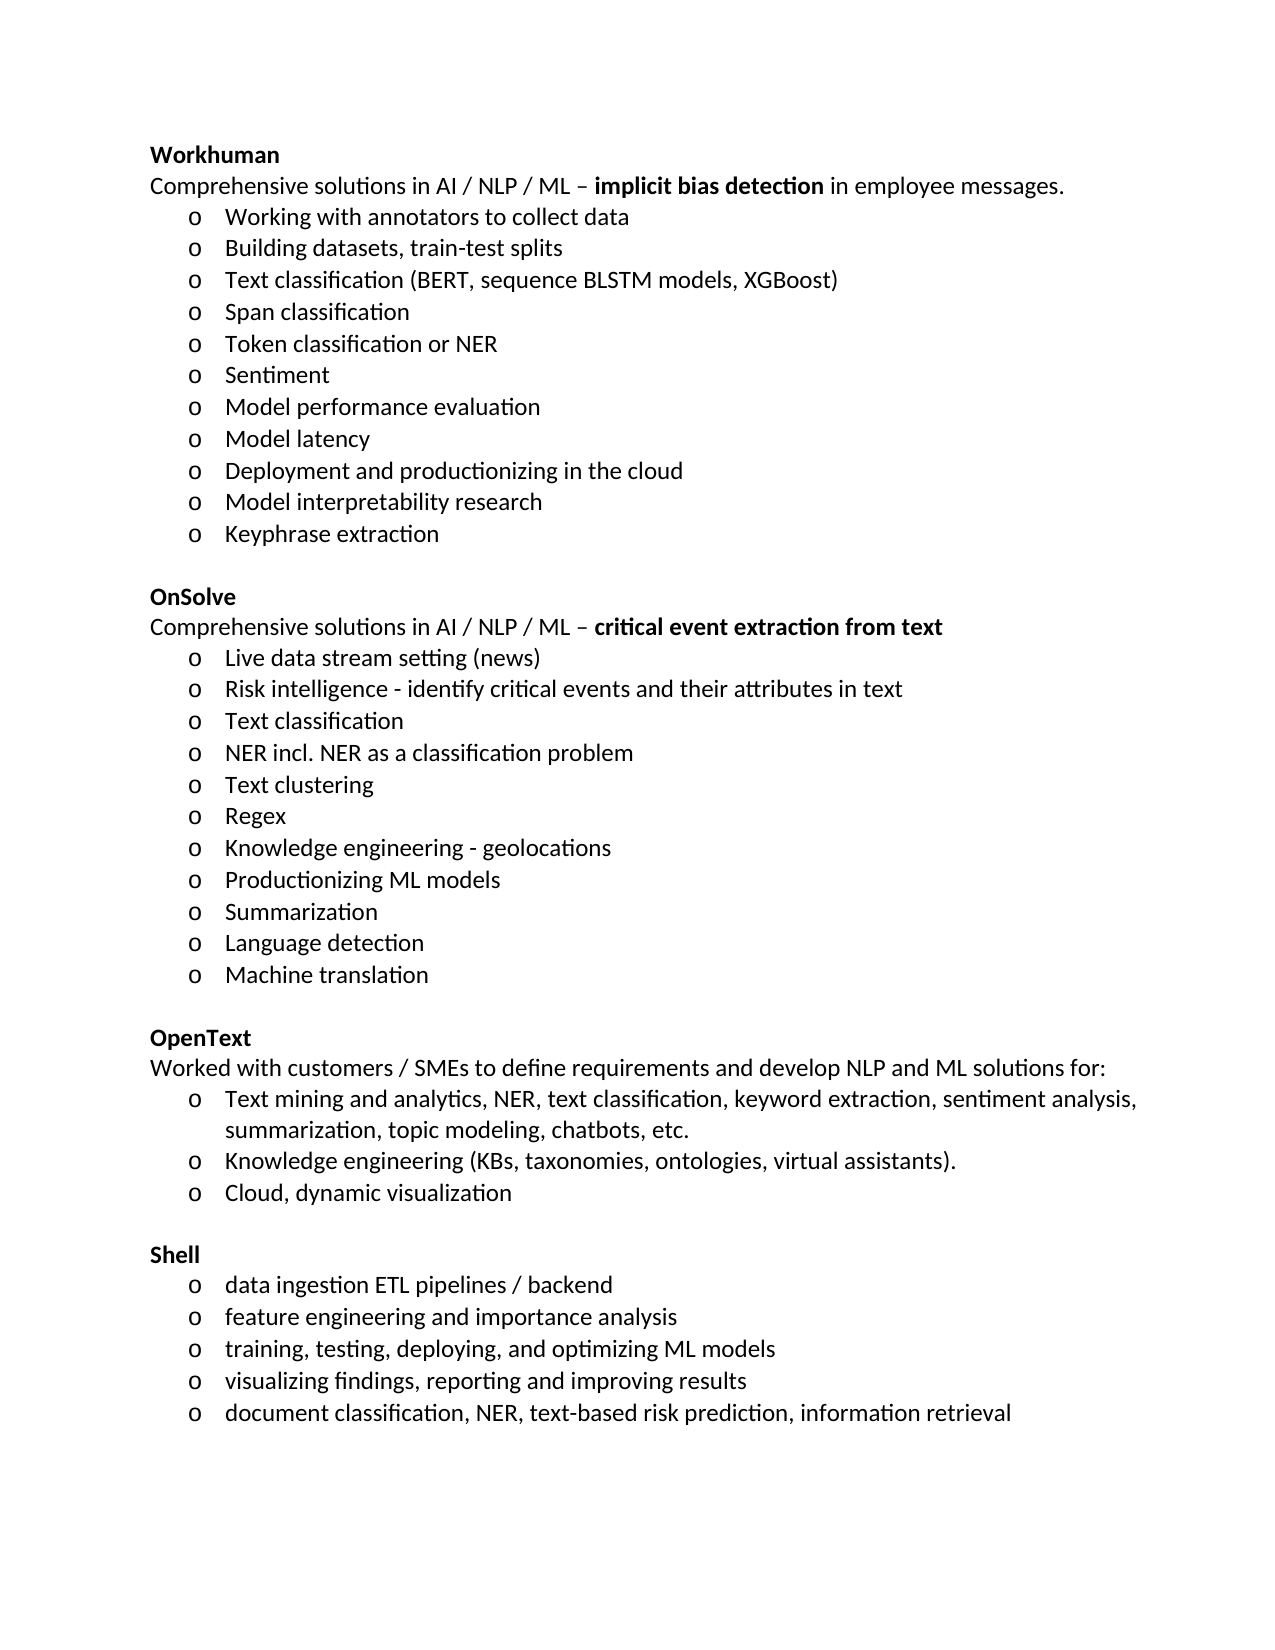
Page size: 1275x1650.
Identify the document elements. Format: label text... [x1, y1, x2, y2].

list Keyphrase extraction [187, 518, 1172, 550]
list Text clustering [187, 769, 1172, 801]
list Summarization [187, 896, 1172, 928]
list Text classification [187, 705, 1172, 737]
list Building datasets, train-test splits [187, 232, 1172, 264]
list Span classification [187, 296, 1172, 328]
list Productionizing ML models [187, 864, 1172, 896]
list Model latency [187, 423, 1172, 455]
text Comprehensive solutions in AI / NLP / ML – critical event extraction from text [150, 611, 1172, 642]
list data ingestion ETL pipelines / backend [187, 1269, 1172, 1301]
list Text classification (BERT, sequence BLSTM models, XGBoost) [187, 264, 1172, 296]
text Worked with customers / SMEs to define requirements and develop NLP and ML solutions for: [150, 1052, 1172, 1083]
list document classification, NER, text-based risk prediction, information retrieval [187, 1397, 1172, 1428]
list Model interpretability research [187, 487, 1172, 518]
list training, testing, deploying, and optimizing ML models [187, 1333, 1172, 1365]
list Sentiment [187, 359, 1172, 391]
list Deployment and productionizing in the cloud [187, 455, 1172, 487]
text Workhuman [150, 139, 1172, 170]
list Machine translation [187, 959, 1172, 991]
list Knowledge engineering - geolocations [187, 832, 1172, 864]
list Regex [187, 801, 1172, 832]
list Knowledge engineering (KBs, taxonomies, ontologies, virtual assistants). [187, 1145, 1172, 1177]
text Shell [150, 1239, 1172, 1269]
list NER incl. NER as a classification problem [187, 737, 1172, 769]
list visualizing findings, reporting and improving results [187, 1365, 1172, 1397]
list Model performance evaluation [187, 391, 1172, 423]
list Token classification or NER [187, 328, 1172, 359]
list Working with annotators to collect data [187, 201, 1172, 232]
text OnSolve [150, 581, 1172, 611]
list Text mining and analytics, NER, text classification, keyword extraction, sentiment analysis, summarization, topic modeling, chatbots, etc. [187, 1083, 1172, 1145]
text Comprehensive solutions in AI / NLP / ML – implicit bias detection in employee messages. [150, 170, 1172, 201]
text OpenText [150, 1022, 1172, 1052]
list Language detection [187, 928, 1172, 959]
list Risk intelligence - identify critical events and their attributes in text [187, 673, 1172, 705]
list Live data stream setting (news) [187, 642, 1172, 673]
list Cloud, dynamic visualization [187, 1177, 1172, 1208]
list feature engineering and importance analysis [187, 1301, 1172, 1333]
